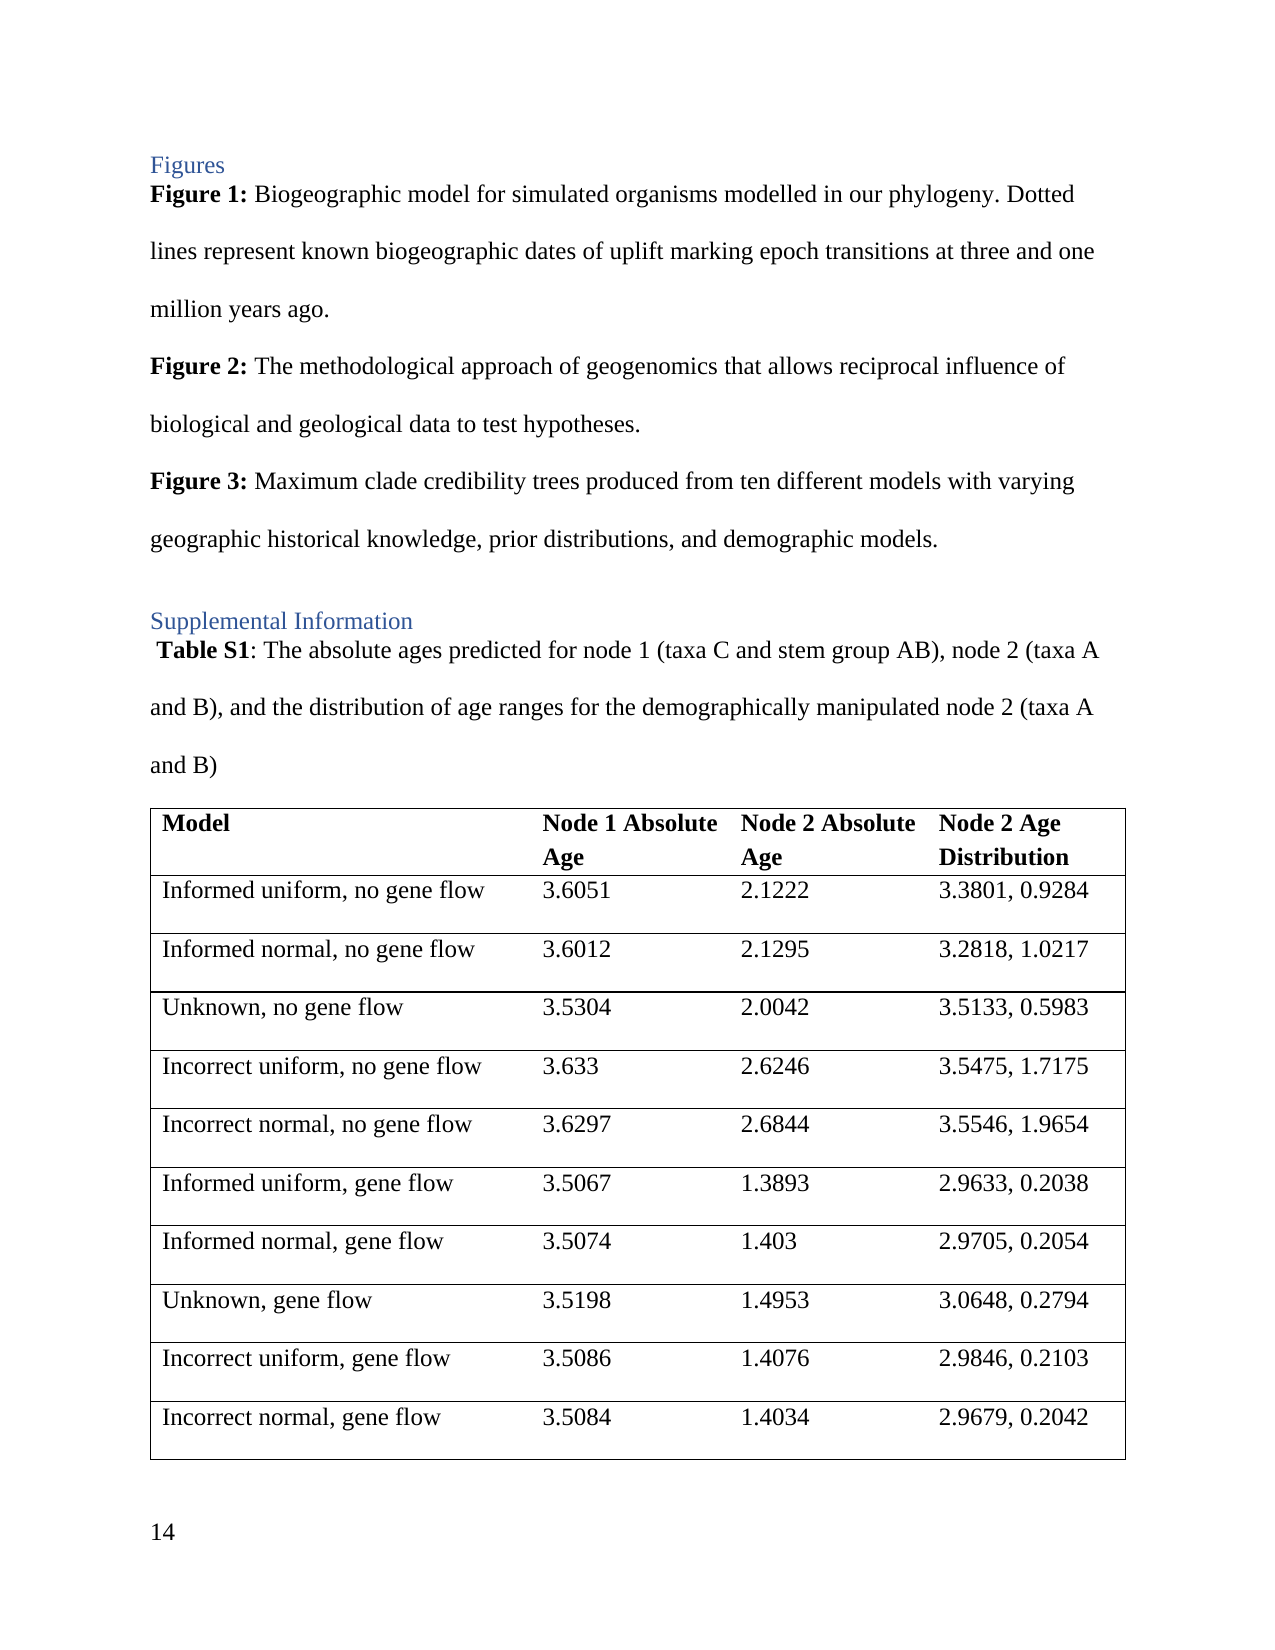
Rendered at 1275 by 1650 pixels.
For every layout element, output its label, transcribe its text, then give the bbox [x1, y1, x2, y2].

table_cell Informed normal, no gene flow [151, 934, 531, 991]
text Figure 2: The methodological approach of geogenomics that allows reciprocal influence of biological and geological data to test hypotheses. [150, 351, 1125, 437]
table_cell 2.9679, 0.2042 [928, 1402, 1125, 1459]
subtitle Figures [150, 150, 1125, 179]
table_cell 3.6012 [531, 934, 729, 991]
table_cell Incorrect normal, no gene flow [151, 1109, 531, 1167]
table_cell Informed uniform, no gene flow [151, 876, 531, 933]
table_cell 1.403 [729, 1226, 927, 1284]
table_cell Informed uniform, gene flow [151, 1168, 531, 1225]
text Figure 3: Maximum clade credibility trees produced from ten different models with varying geographic historical knowledge, prior distributions, and demographic models. [150, 466, 1125, 552]
subtitle Supplemental Information [150, 606, 1125, 635]
table_cell 3.6297 [531, 1109, 729, 1167]
table_cell Incorrect uniform, gene flow [151, 1343, 531, 1401]
table_header Model [151, 809, 531, 874]
table_cell Unknown, no gene flow [151, 993, 531, 1050]
table_cell 3.5475, 1.7175 [928, 1051, 1125, 1108]
table_cell 3.5086 [531, 1343, 729, 1401]
table_cell 3.5074 [531, 1226, 729, 1284]
table_cell Incorrect uniform, no gene flow [151, 1051, 531, 1108]
table_header Node 1 Absolute Age [531, 809, 729, 874]
table_cell 3.5304 [531, 993, 729, 1050]
table_cell Unknown, gene flow [151, 1285, 531, 1342]
table_cell 3.5067 [531, 1168, 729, 1225]
table_cell 3.6051 [531, 876, 729, 933]
table_cell 2.6246 [729, 1051, 927, 1108]
table_header Node 2 Absolute Age [729, 809, 927, 874]
table_cell 2.9633, 0.2038 [928, 1168, 1125, 1225]
table_header Node 2 Age Distribution [928, 809, 1125, 874]
table_cell 2.9846, 0.2103 [928, 1343, 1125, 1401]
table_cell 1.3893 [729, 1168, 927, 1225]
table_cell 3.5084 [531, 1402, 729, 1459]
table_cell 2.9705, 0.2054 [928, 1226, 1125, 1284]
table_cell 3.3801, 0.9284 [928, 876, 1125, 933]
text Table S1: The absolute ages predicted for node 1 (taxa C and stem group AB), node 2 (taxa A and B), and the distribution of age ranges for the demographically manipulated node 2 (taxa A and B) [150, 635, 1125, 779]
table_cell 2.1295 [729, 934, 927, 991]
table_cell 2.6844 [729, 1109, 927, 1167]
table_cell 3.5133, 0.5983 [928, 993, 1125, 1050]
table_cell 3.5546, 1.9654 [928, 1109, 1125, 1167]
table_cell 1.4953 [729, 1285, 927, 1342]
table_cell Informed normal, gene flow [151, 1226, 531, 1284]
table_cell 3.633 [531, 1051, 729, 1108]
table_cell 3.2818, 1.0217 [928, 934, 1125, 991]
table_cell Incorrect normal, gene flow [151, 1402, 531, 1459]
table_cell 3.0648, 0.2794 [928, 1285, 1125, 1342]
table_cell 2.0042 [729, 993, 927, 1050]
table_cell 3.5198 [531, 1285, 729, 1342]
table_cell 1.4034 [729, 1402, 927, 1459]
table_cell 1.4076 [729, 1343, 927, 1401]
table_cell 2.1222 [729, 876, 927, 933]
text Figure 1: Biogeographic model for simulated organisms modelled in our phylogeny. Dotted lines represent known biogeographic dates of uplift marking epoch transitions at three and one million years ago. [150, 179, 1125, 322]
